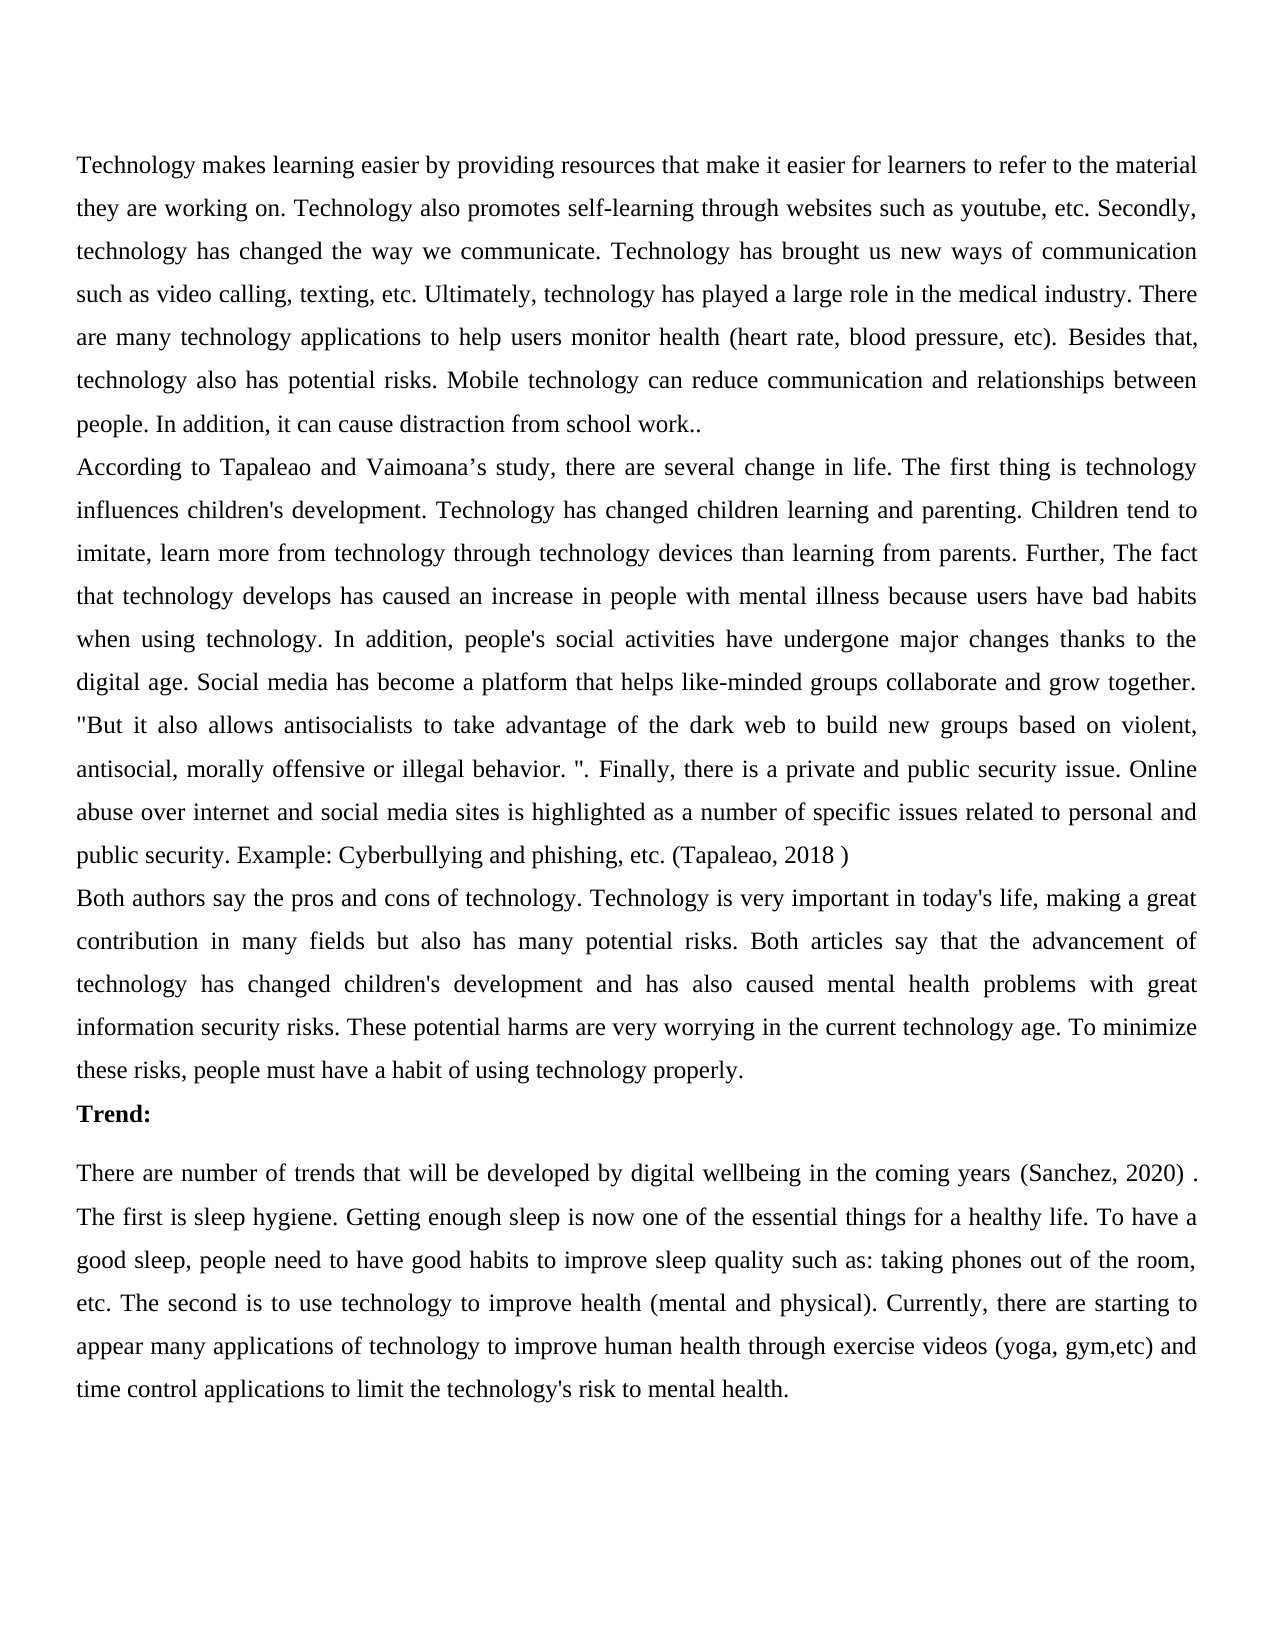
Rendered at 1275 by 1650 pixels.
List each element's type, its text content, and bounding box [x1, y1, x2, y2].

list Both authors say the pros and cons of technology. Technology is very important in today's life, making a great contribution in many fields but also has many potential risks. Both articles say that the advancement of technology has changed children's development and has also caused mental health problems with great information security risks. These potential harms are very worrying in the current technology age. To minimize these risks, people must have a habit of using technology properly. [76, 883, 1198, 1084]
text There are number of trends that will be developed by digital wellbeing in the coming years . The first is sleep hygiene. Getting enough sleep is now one of the essential things for a healthy life. To have a good sleep, people need to have good habits to improve sleep quality such as: taking phones out of the room, etc. The second is to use technology to improve health (mental and physical). Currently, there are starting to appear many applications of technology to improve human health through exercise videos (yoga, gym,etc) and time control applications to limit the technology's risk to mental health. [76, 1158, 1198, 1403]
list Trend: [76, 1099, 1198, 1127]
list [76, 150, 1198, 437]
list According to Tapaleao and Vaimoana’s study, there are several change in life. The first thing is technology influences children's development. Technology has changed children learning and parenting. Children tend to imitate, learn more from technology through technology devices than learning from parents. Further, The fact that technology develops has caused an increase in people with mental illness because users have bad habits when using technology. In addition, people's social activities have undergone major changes thanks to the digital age. Social media has become a platform that helps like-minded groups collaborate and grow together. "But it also allows antisocialists to take advantage of the dark web to build new groups based on violent, antisocial, morally offensive or illegal behavior. ''. Finally, there is a private and public security issue. Online abuse over internet and social media sites is highlighted as a number of specific issues related to personal and public security. Example: Cyberbullying and phishing, etc. [76, 452, 1198, 869]
